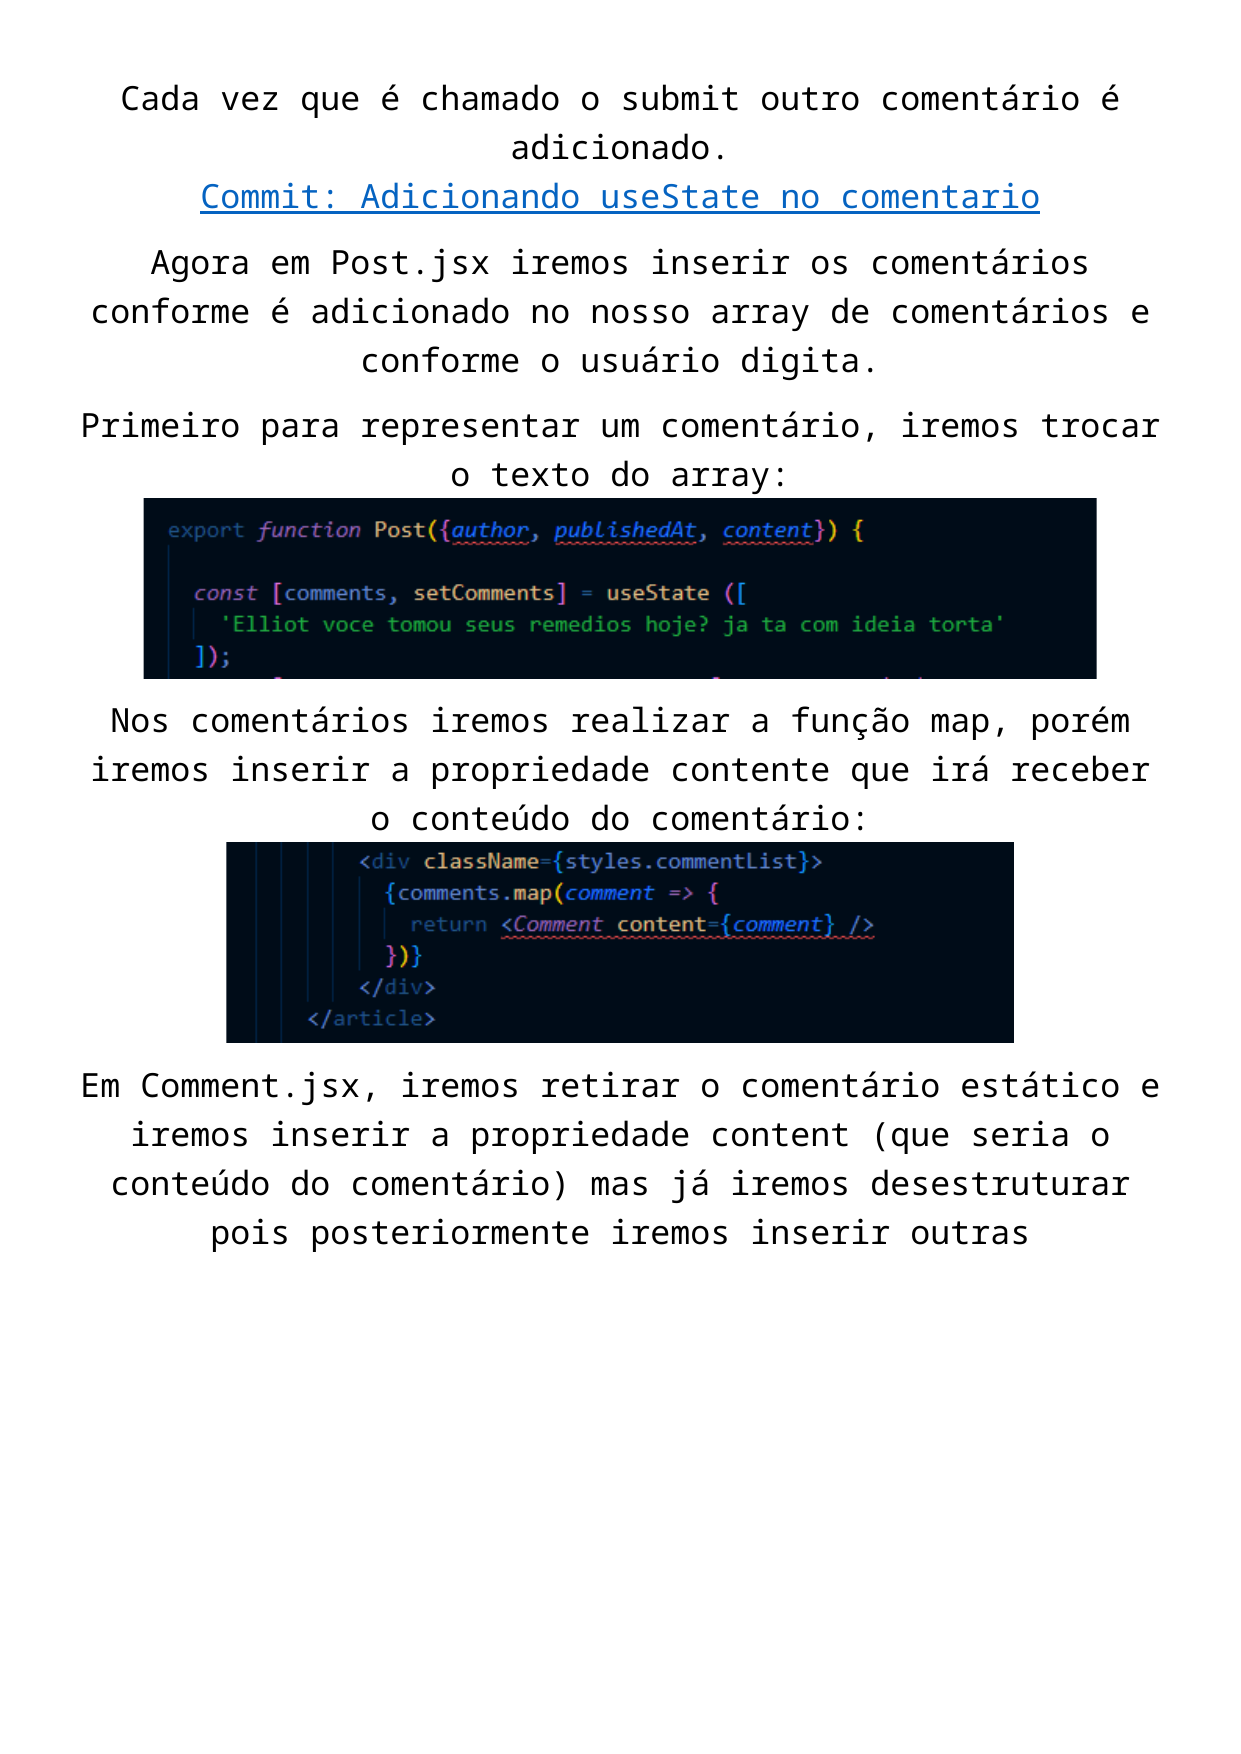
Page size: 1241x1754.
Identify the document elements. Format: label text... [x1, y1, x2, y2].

text Agora em Post.jsx iremos inserir os comentários conforme é adicionado no nosso array de comentários e conforme o usuário digita. [75, 238, 1165, 382]
picture [143, 498, 1097, 679]
picture [226, 842, 1014, 1043]
text Cada vez que é chamado o submit outro comentário é adicionado. Commit: Adicionando useState no comentario [75, 75, 1165, 218]
